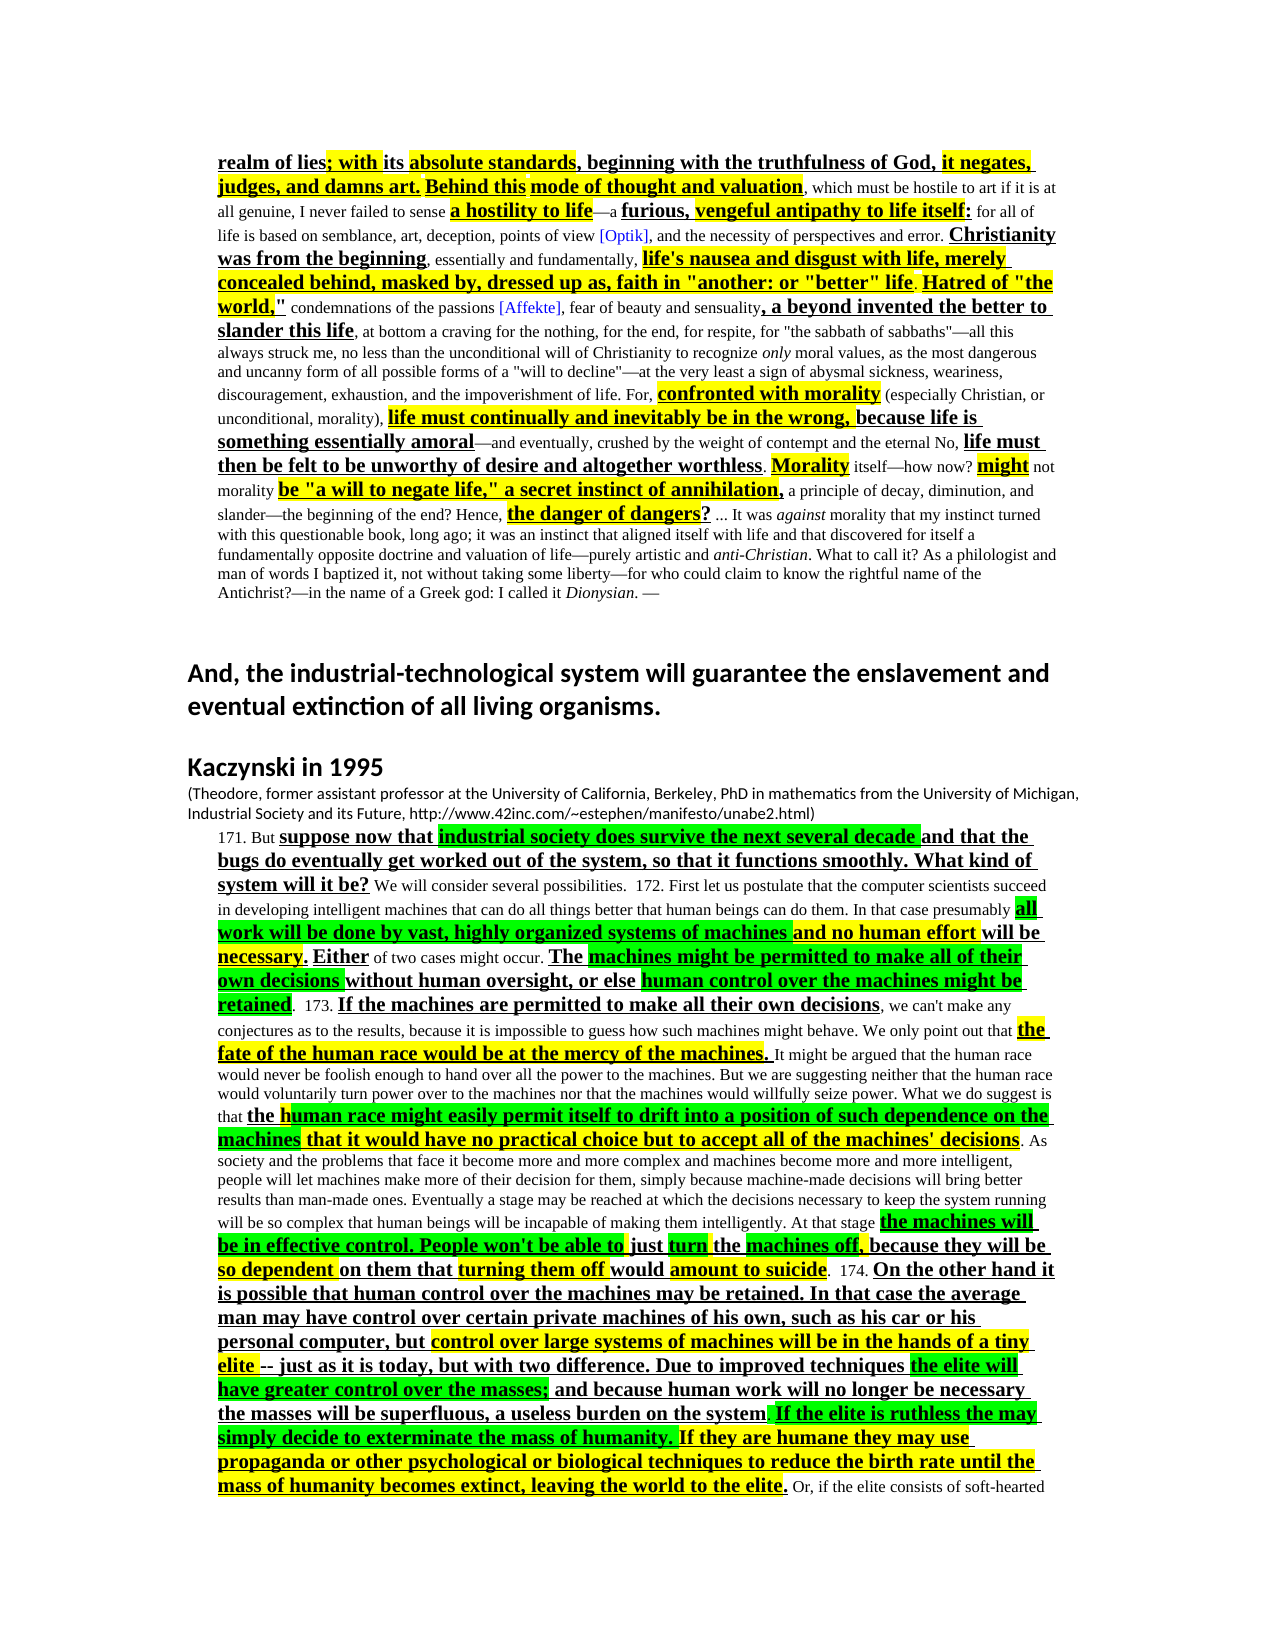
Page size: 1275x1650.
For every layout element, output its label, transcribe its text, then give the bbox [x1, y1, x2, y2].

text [217, 824, 1057, 1497]
text Kaczynski in 1995 [187, 750, 1087, 783]
text (Theodore, former assistant professor at the University of California, Berkeley, PhD in mathematics from the University of Michigan, Industrial Society and its Future, http://www.42inc.com/~estephen/manifesto/unabe2.html) [187, 783, 1087, 824]
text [217, 150, 1057, 602]
subtitle And, the industrial-technological system will guarantee the enslavement and eventual extinction of all living organisms. [187, 656, 1087, 722]
